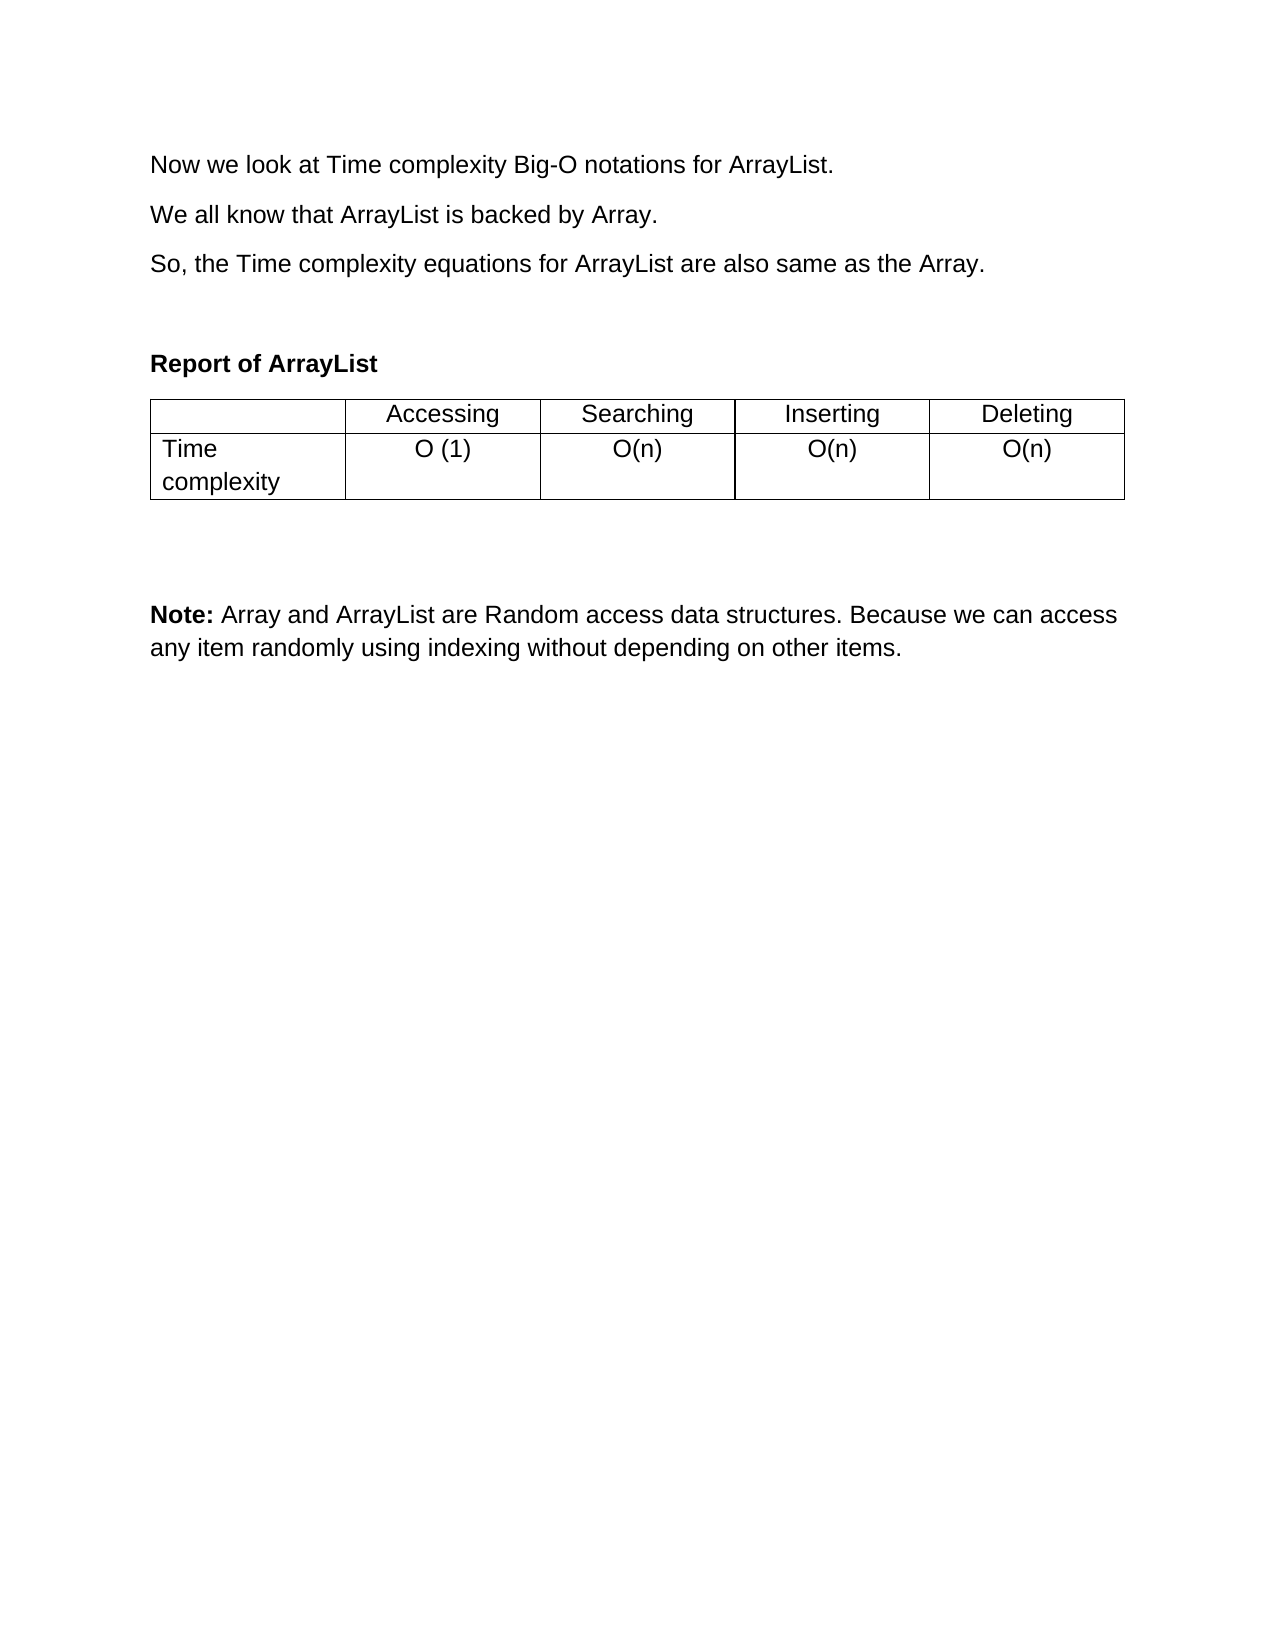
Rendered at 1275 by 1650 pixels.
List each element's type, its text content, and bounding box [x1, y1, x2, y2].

text Report of ArrayList [150, 349, 1125, 377]
text We all know that ArrayList is backed by Array. [150, 200, 1125, 228]
table_header Inserting [736, 400, 929, 432]
table_cell O(n) [541, 434, 734, 499]
table_cell O (1) [346, 434, 540, 499]
table_cell Time complexity [151, 434, 345, 499]
table_cell O(n) [930, 434, 1124, 499]
text Note: Array and ArrayList are Random access data structures. Because we can access any item randomly using indexing without depending on other items. [150, 599, 1125, 661]
text Now we look at Time complexity Big-O notations for ArrayList. [150, 150, 1125, 179]
table_header Accessing [346, 400, 540, 432]
table_cell O(n) [736, 434, 929, 499]
table_header [151, 400, 345, 432]
text So, the Time complexity equations for ArrayList are also same as the Array. [150, 249, 1125, 278]
table_header Searching [541, 400, 734, 432]
table_header Deleting [930, 400, 1124, 432]
